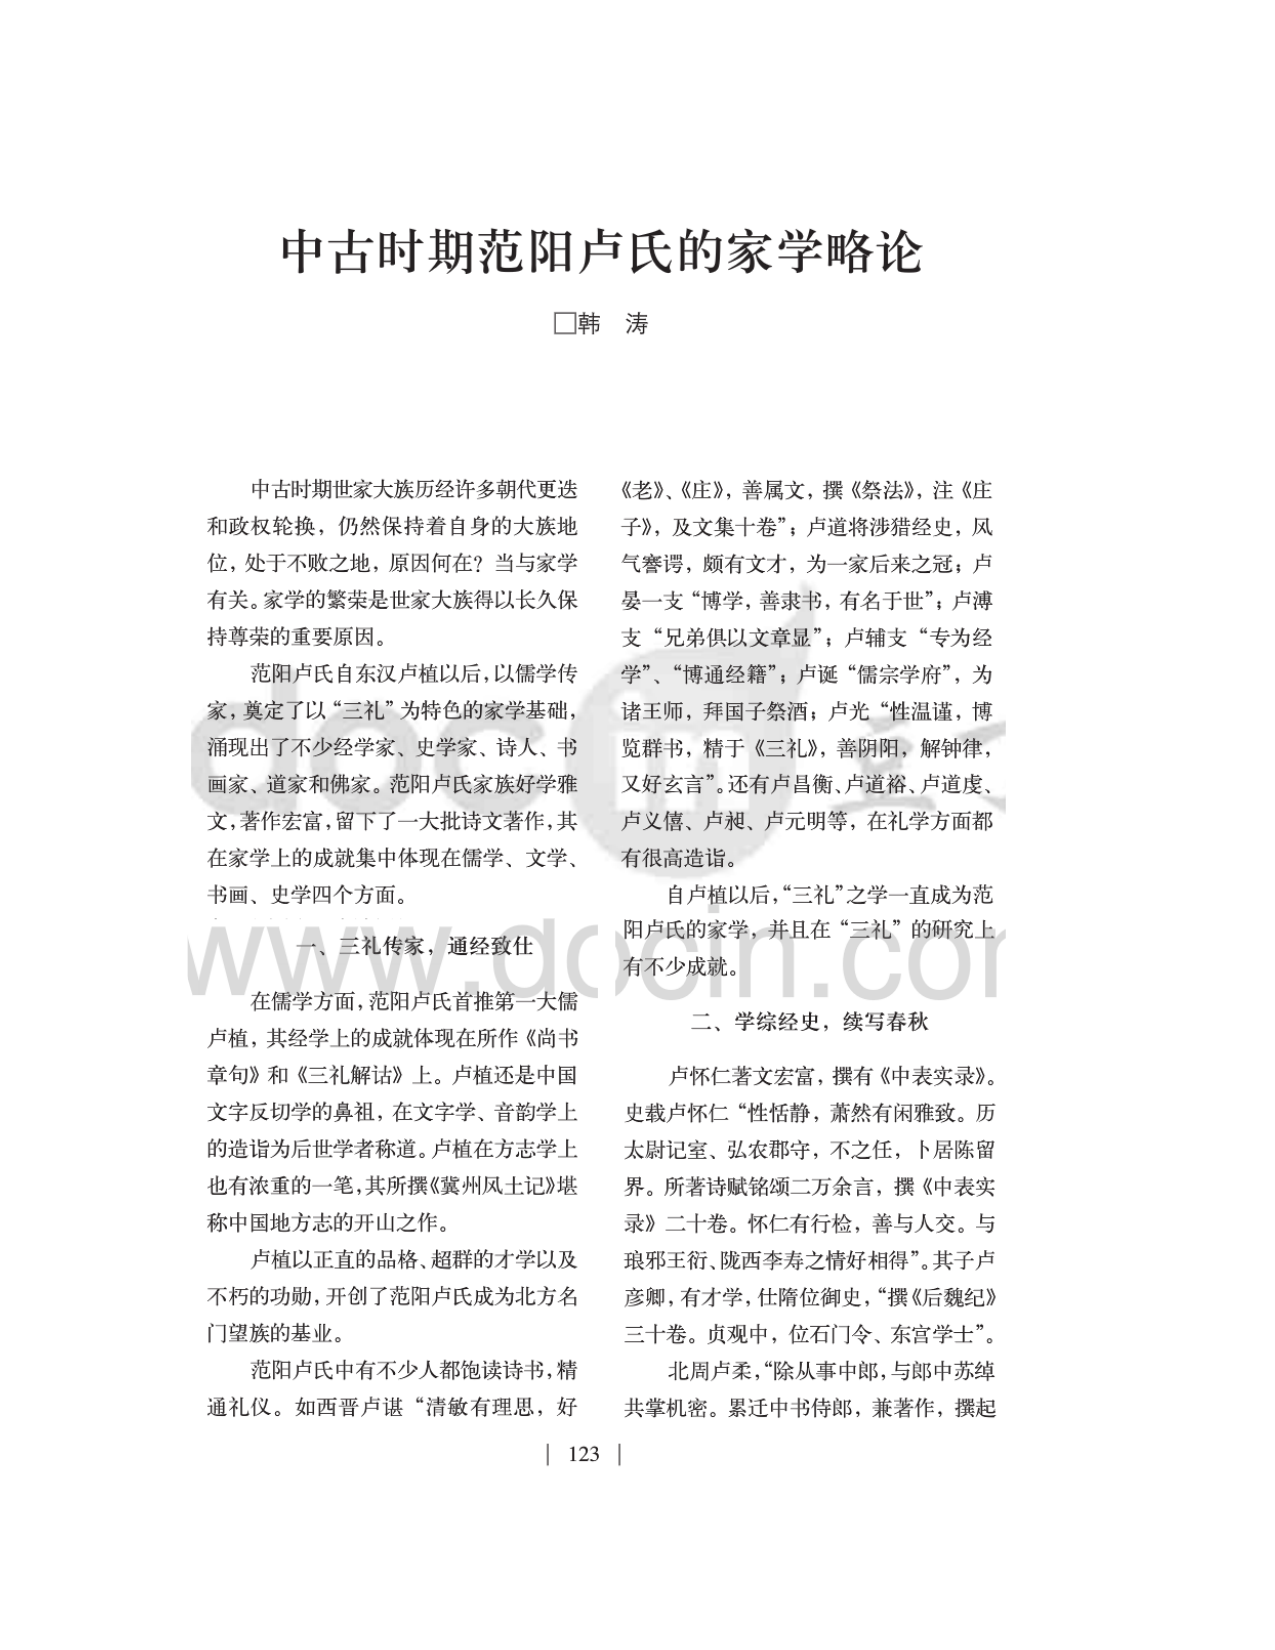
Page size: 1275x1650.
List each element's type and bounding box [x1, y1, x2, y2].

picture [187, 150, 1015, 1499]
